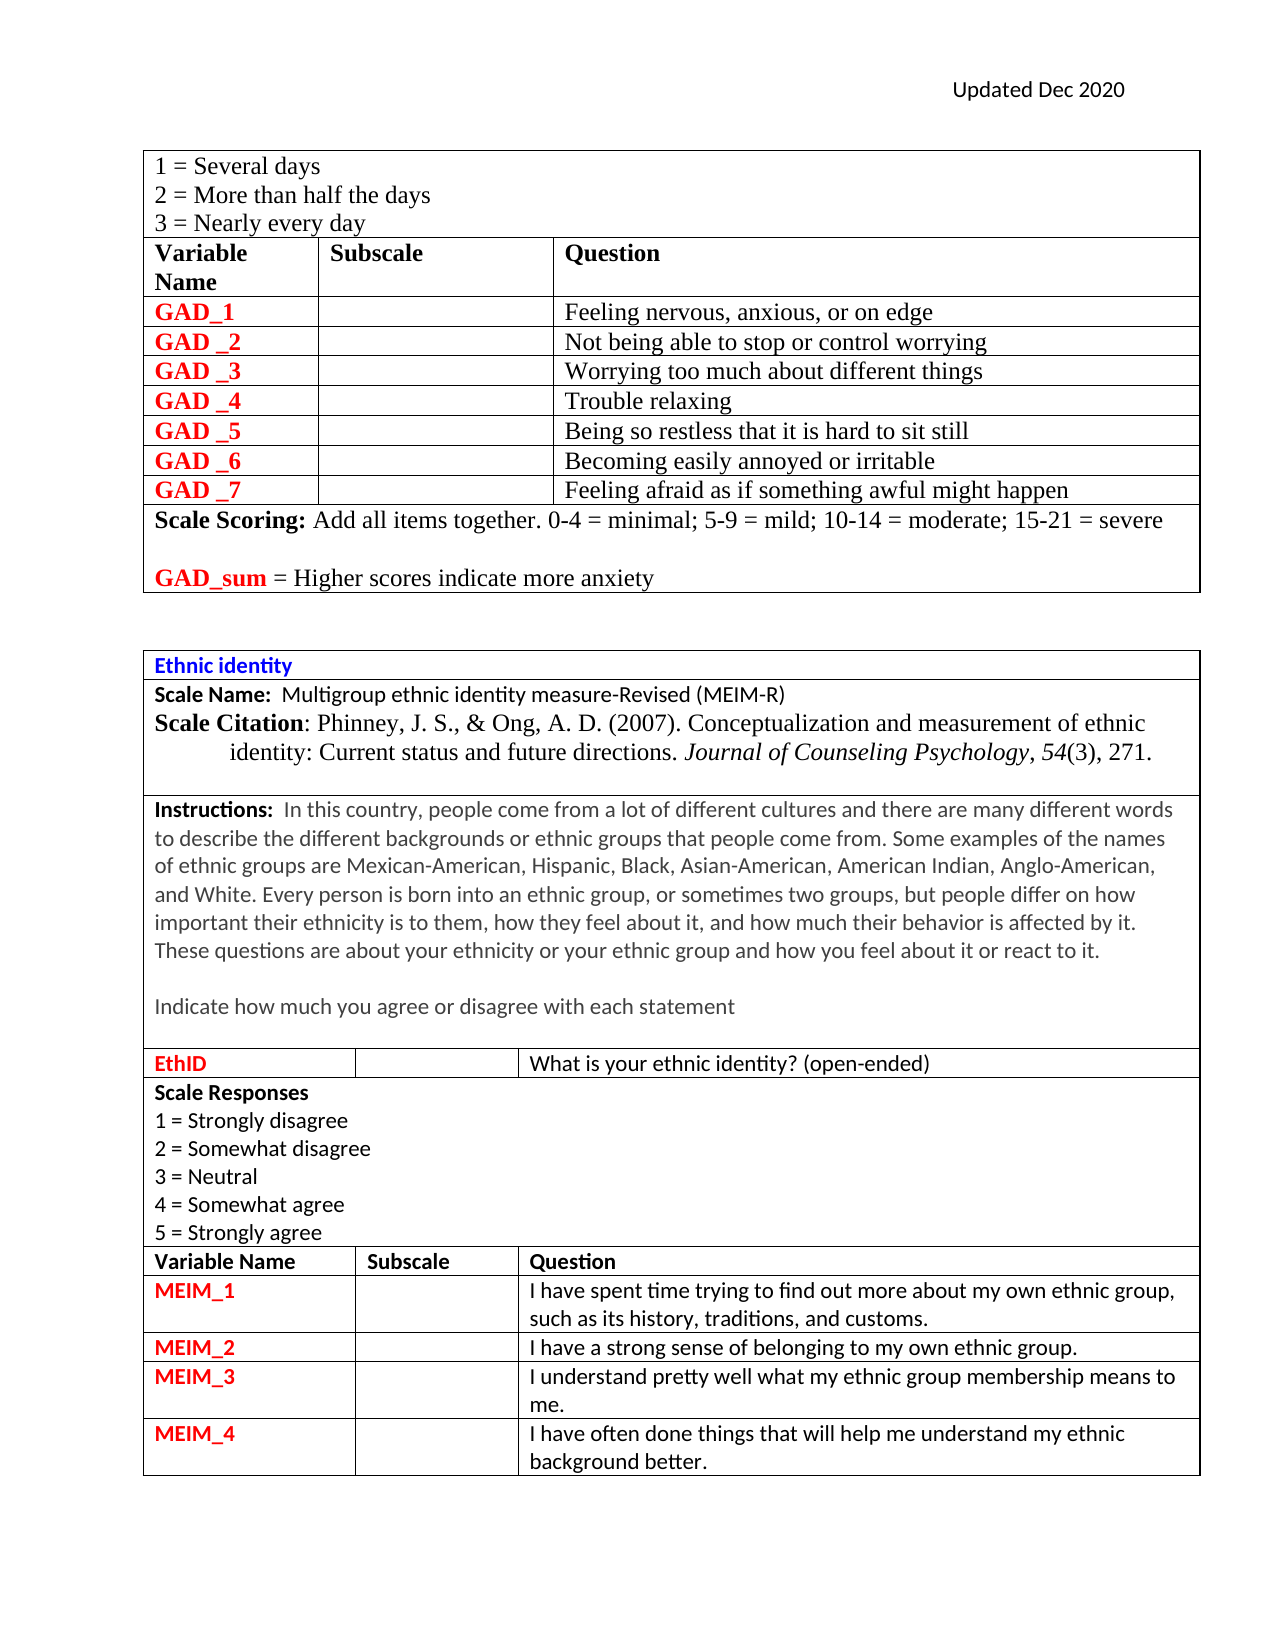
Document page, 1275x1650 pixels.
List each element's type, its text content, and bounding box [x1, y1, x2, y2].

table_cell MEIM_2 [144, 1333, 355, 1361]
table_cell [356, 1049, 518, 1077]
table_cell GAD _3 [144, 356, 318, 385]
table_cell MEIM_4 [144, 1419, 355, 1475]
table_cell [356, 1362, 518, 1418]
table_cell GAD _7 [144, 476, 318, 504]
table_cell Variable Name [144, 1247, 355, 1275]
table_cell Worrying too much about different things [554, 356, 1199, 385]
table_cell Scale Name: Multigroup ethnic identity measure-Revised (MEIM-R) Scale Citation: Phinney, J. S., & Ong, A. D. (2007). Conceptualization and measurement of ethnic identity: Current status and future directions. Journal of Counseling Psychology, 54(3), 271. [144, 680, 1199, 794]
table_cell I have a strong sense of belonging to my own ethnic group. [519, 1333, 1199, 1361]
table_cell [356, 1276, 518, 1332]
table_cell What is your ethnic identity? (open-ended) [519, 1049, 1199, 1077]
table_cell [319, 476, 553, 504]
table_cell Subscale [319, 238, 553, 296]
table_cell I understand pretty well what my ethnic group membership means to me. [519, 1362, 1199, 1418]
table_cell [319, 416, 553, 445]
table_cell [319, 386, 553, 415]
table_cell [319, 446, 553, 474]
table_cell Being so restless that it is hard to sit still [554, 416, 1199, 445]
table_cell GAD _2 [144, 327, 318, 355]
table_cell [144, 151, 1199, 237]
table_cell [319, 356, 553, 385]
table_cell Variable Name [144, 238, 318, 296]
table_cell Instructions: In this country, people come from a lot of different cultures and there are many different words to describe the different backgrounds or ethnic groups that people come from. Some examples of the names of ethnic groups are Mexican-American, Hispanic, Black, Asian-American, American Indian, Anglo-American, and White. Every person is born into an ethnic group, or sometimes two groups, but people differ on how important their ethnicity is to them, how they feel about it, and how much their behavior is affected by it. These questions are about your ethnicity or your ethnic group and how you feel about it or react to it. Indicate how much you agree or disagree with each statement [144, 796, 1199, 1048]
table_cell EthID [144, 1049, 355, 1077]
table_cell MEIM_3 [144, 1362, 355, 1418]
table_cell [356, 1333, 518, 1361]
table_cell Scale Scoring: Add all items together. 0-4 = minimal; 5-9 = mild; 10-14 = moderate; 15-21 = severe GAD_sum = Higher scores indicate more anxiety [144, 505, 1199, 592]
table_cell Scale Responses 1 = Strongly disagree 2 = Somewhat disagree 3 = Neutral 4 = Somewhat agree 5 = Strongly agree [144, 1078, 1199, 1246]
table_cell [319, 327, 553, 355]
table_cell Feeling afraid as if something awful might happen [554, 476, 1199, 504]
table_cell Not being able to stop or control worrying [554, 327, 1199, 355]
table_cell Subscale [356, 1247, 518, 1275]
table_cell Question [554, 238, 1199, 296]
table_cell I have often done things that will help me understand my ethnic background better. [519, 1419, 1199, 1475]
table_cell I have spent time trying to find out more about my own ethnic group, such as its history, traditions, and customs. [519, 1276, 1199, 1332]
table_cell GAD _5 [144, 416, 318, 445]
table_cell [356, 1419, 518, 1475]
table_cell Question [519, 1247, 1199, 1275]
table_cell Feeling nervous, anxious, or on edge [554, 297, 1199, 326]
table_cell GAD _4 [144, 386, 318, 415]
table_cell [319, 297, 553, 326]
table_cell GAD_1 [144, 297, 318, 326]
table_cell Trouble relaxing [554, 386, 1199, 415]
table_cell Becoming easily annoyed or irritable [554, 446, 1199, 474]
table_cell GAD _6 [144, 446, 318, 474]
table_cell MEIM_1 [144, 1276, 355, 1332]
table_header Ethnic identity [144, 651, 1199, 679]
